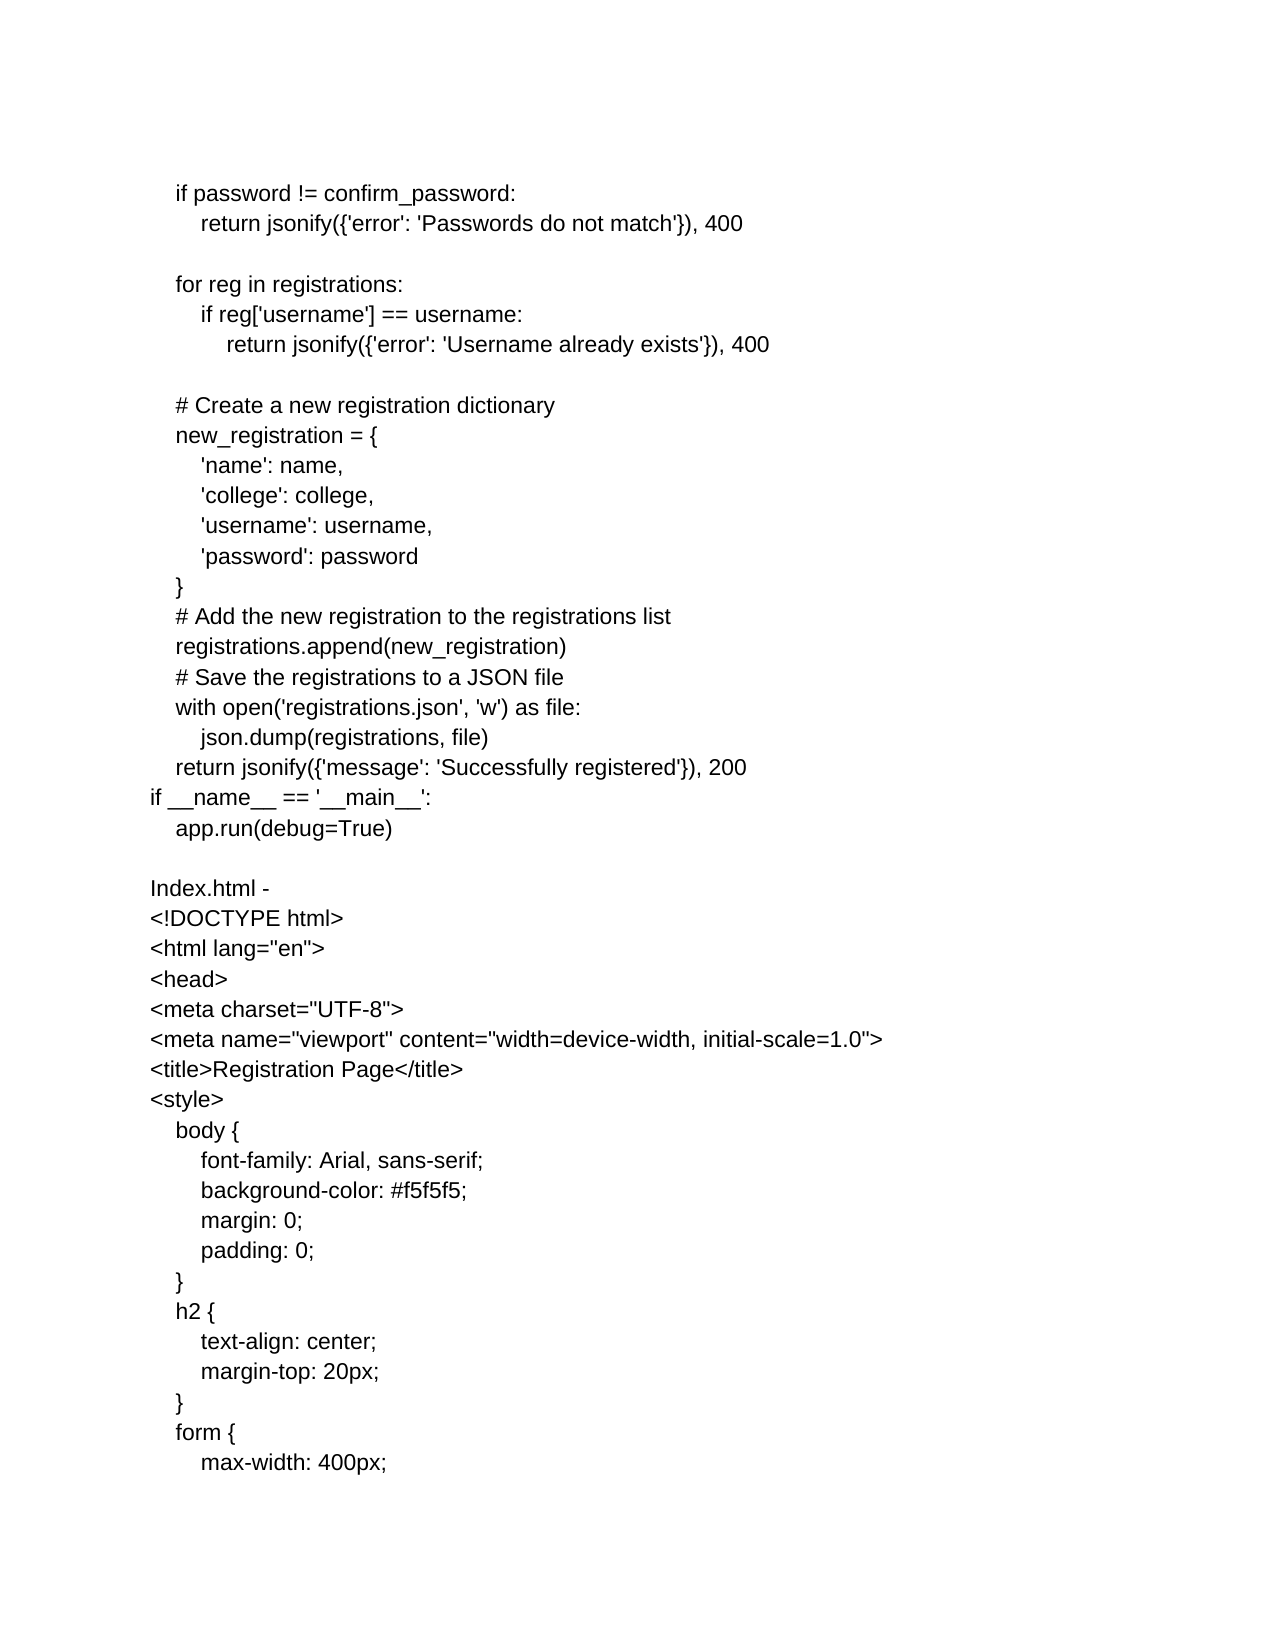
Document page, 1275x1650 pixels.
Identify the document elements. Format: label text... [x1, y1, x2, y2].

text app.run(debug=True) [150, 814, 1125, 841]
text <meta name="viewport" content="width=device-width, initial-scale=1.0"> [150, 1026, 1125, 1052]
text } [150, 573, 1125, 599]
text 'password': password [150, 543, 1125, 569]
text Index.html - [150, 875, 1125, 901]
text background-color: #f5f5f5; [150, 1177, 1125, 1203]
text new_registration = { [150, 422, 1125, 448]
text <style> [150, 1086, 1125, 1113]
text } [150, 1388, 1125, 1415]
text return jsonify({'message': 'Successfully registered'}), 200 [150, 754, 1125, 781]
text margin: 0; [150, 1207, 1125, 1234]
text text-align: center; [150, 1328, 1125, 1354]
text 'name': name, [150, 452, 1125, 478]
text h2 { [150, 1298, 1125, 1324]
text margin-top: 20px; [150, 1358, 1125, 1385]
text with open('registrations.json', 'w') as file: [150, 694, 1125, 720]
text font-family: Arial, sans-serif; [150, 1147, 1125, 1173]
text <title>Registration Page</title> [150, 1056, 1125, 1083]
text registrations.append(new_registration) [150, 633, 1125, 660]
text form { [150, 1419, 1125, 1445]
text if __name__ == '__main__': [150, 784, 1125, 811]
text 'username': username, [150, 512, 1125, 539]
text json.dump(registrations, file) [150, 724, 1125, 750]
text if password != confirm_password: [150, 180, 1125, 207]
text max-width: 400px; [150, 1449, 1125, 1475]
text # Add the new registration to the registrations list [150, 603, 1125, 629]
text if reg['username'] == username: [150, 301, 1125, 327]
text 'college': college, [150, 482, 1125, 509]
text for reg in registrations: [150, 271, 1125, 297]
text # Create a new registration dictionary [150, 392, 1125, 418]
text <html lang="en"> [150, 935, 1125, 962]
text return jsonify({'error': 'Username already exists'}), 400 [150, 331, 1125, 358]
text body { [150, 1117, 1125, 1143]
text return jsonify({'error': 'Passwords do not match'}), 400 [150, 210, 1125, 237]
text <head> [150, 966, 1125, 992]
text } [150, 1268, 1125, 1294]
text <meta charset="UTF-8"> [150, 996, 1125, 1022]
text # Save the registrations to a JSON file [150, 663, 1125, 690]
text <!DOCTYPE html> [150, 905, 1125, 932]
text padding: 0; [150, 1237, 1125, 1264]
